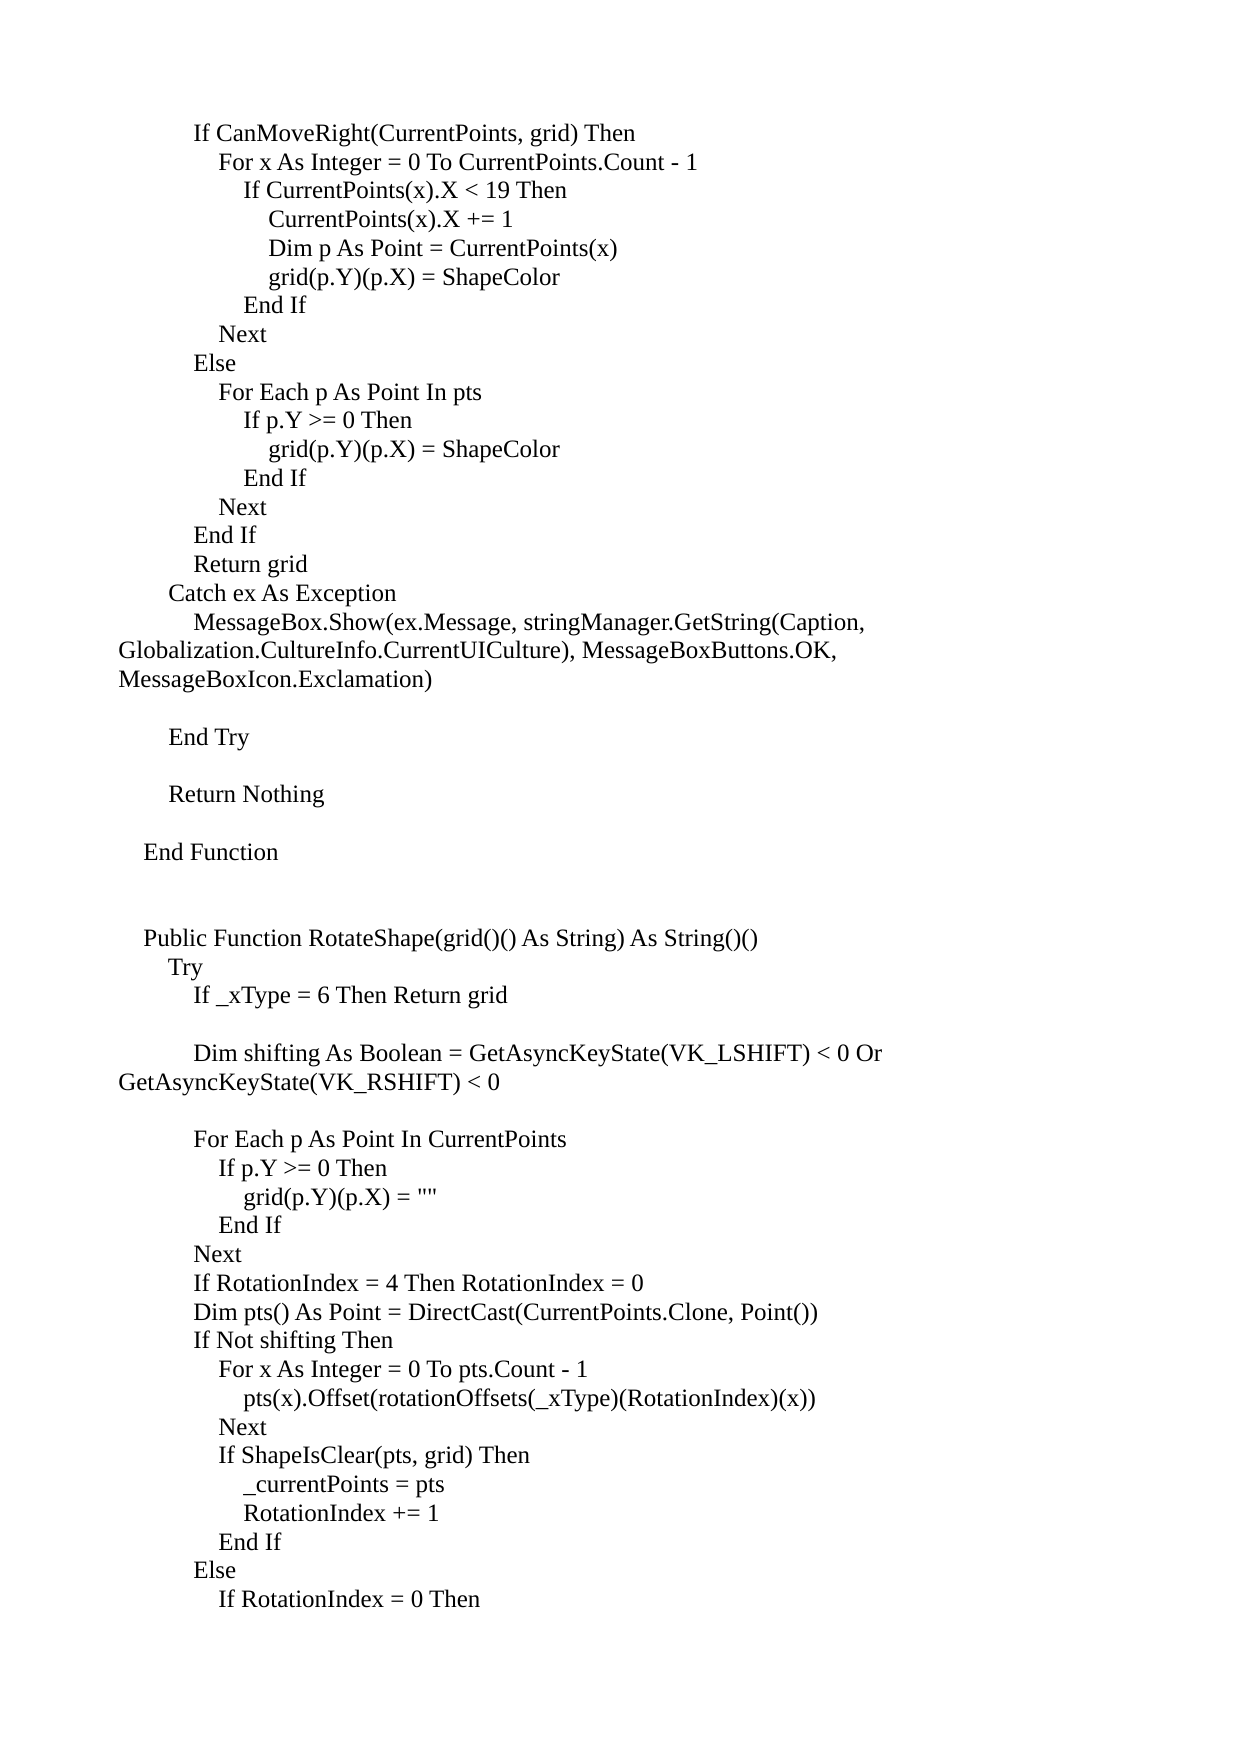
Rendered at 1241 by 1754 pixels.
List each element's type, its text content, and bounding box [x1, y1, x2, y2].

text Next [118, 1412, 1122, 1441]
text If CanMoveRight(CurrentPoints, grid) Then [118, 118, 1122, 147]
text Public Function RotateShape(grid()() As String) As String()() [118, 923, 1122, 952]
text End If [118, 463, 1122, 492]
text If RotationIndex = 4 Then RotationIndex = 0 [118, 1268, 1122, 1297]
text If Not shifting Then [118, 1326, 1122, 1354]
text Dim pts() As Point = DirectCast(CurrentPoints.Clone, Point()) [118, 1297, 1122, 1326]
text Else [118, 1556, 1122, 1584]
text Catch ex As Exception [118, 578, 1122, 607]
text Dim p As Point = CurrentPoints(x) [118, 233, 1122, 262]
text RotationIndex += 1 [118, 1498, 1122, 1527]
text End If [118, 1527, 1122, 1556]
text Return grid [118, 549, 1122, 578]
text If _xType = 6 Then Return grid [118, 981, 1122, 1009]
text MessageBox.Show(ex.Message, stringManager.GetString(Caption, Globalization.CultureInfo.CurrentUICulture), MessageBoxButtons.OK, MessageBoxIcon.Exclamation) [118, 607, 1122, 693]
text For Each p As Point In CurrentPoints [118, 1124, 1122, 1153]
text _currentPoints = pts [118, 1469, 1122, 1498]
text If CurrentPoints(x).X < 19 Then [118, 176, 1122, 204]
text grid(p.Y)(p.X) = ShapeColor [118, 262, 1122, 291]
text grid(p.Y)(p.X) = "" [118, 1182, 1122, 1211]
text Dim shifting As Boolean = GetAsyncKeyState(VK_LSHIFT) < 0 Or GetAsyncKeyState(VK_RSHIFT) < 0 [118, 1038, 1122, 1096]
text For Each p As Point In pts [118, 377, 1122, 406]
text Try [118, 952, 1122, 981]
text End Function [118, 837, 1122, 866]
text If RotationIndex = 0 Then [118, 1584, 1122, 1613]
text End If [118, 1211, 1122, 1239]
text Return Nothing [118, 779, 1122, 808]
text If p.Y >= 0 Then [118, 1153, 1122, 1182]
text End If [118, 291, 1122, 319]
text Next [118, 492, 1122, 521]
text Else [118, 348, 1122, 377]
text For x As Integer = 0 To CurrentPoints.Count - 1 [118, 147, 1122, 176]
text If ShapeIsClear(pts, grid) Then [118, 1441, 1122, 1469]
text End Try [118, 722, 1122, 751]
text End If [118, 521, 1122, 549]
text pts(x).Offset(rotationOffsets(_xType)(RotationIndex)(x)) [118, 1383, 1122, 1412]
text If p.Y >= 0 Then [118, 406, 1122, 434]
text Next [118, 1239, 1122, 1268]
text CurrentPoints(x).X += 1 [118, 204, 1122, 233]
text For x As Integer = 0 To pts.Count - 1 [118, 1354, 1122, 1383]
text grid(p.Y)(p.X) = ShapeColor [118, 434, 1122, 463]
text Next [118, 319, 1122, 348]
